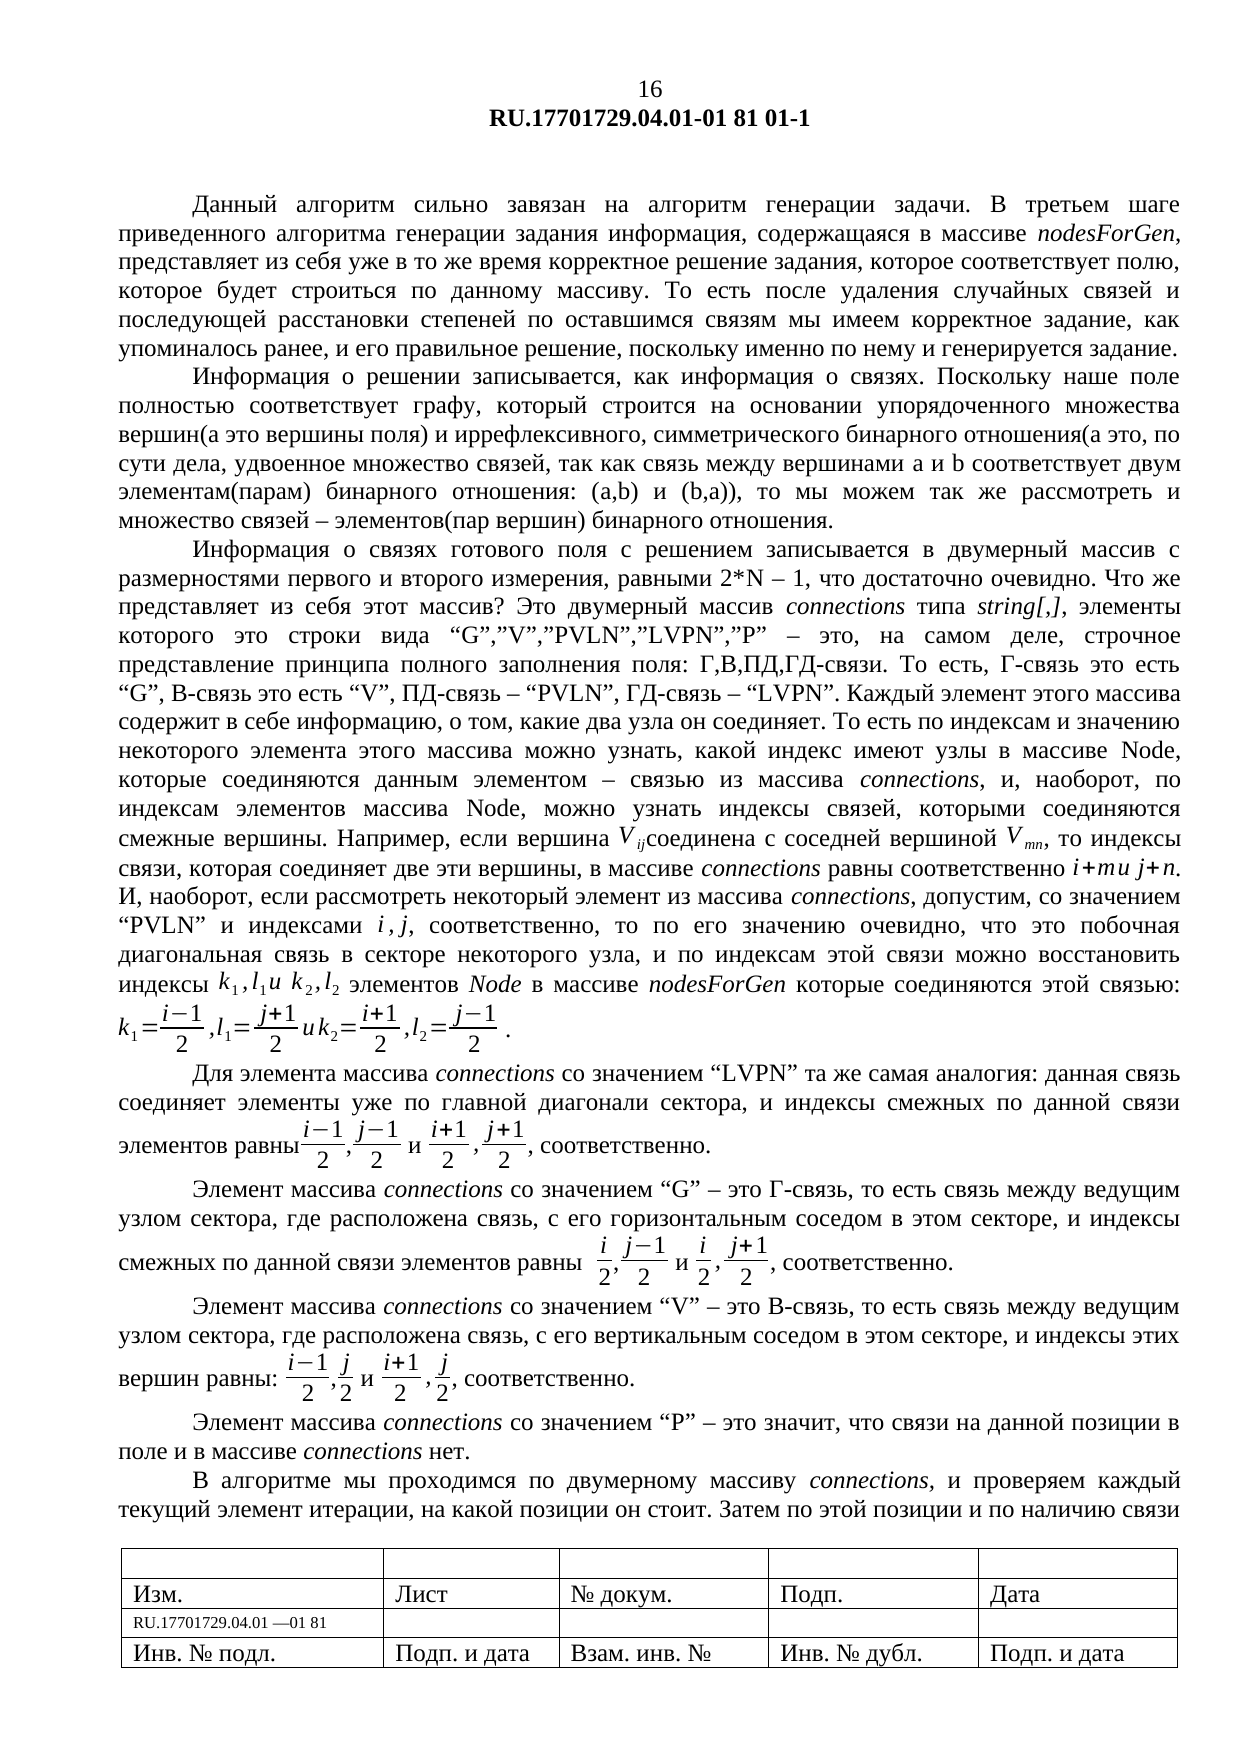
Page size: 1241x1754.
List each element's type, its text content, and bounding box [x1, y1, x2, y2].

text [118, 1465, 1181, 1522]
text Элемент массива connections со значением “V” – это В-связь, то есть связь между ведущим узлом сектора, где расположена связь, с его вертикальным соседом в этом секторе, и индексы этих вершин равны: , и , соответственно. [118, 1291, 1181, 1407]
text Для элемента массива connections со значением “LVPN” та же самая аналогия: данная связь соединяет элементы уже по главной диагонали сектора, и индексы смежных по данной связи элементов равны, и , соответственно. [118, 1058, 1181, 1174]
text Элемент массива connections со значением “G” – это Г-связь, то есть связь между ведущим узлом сектора, где расположена связь, с его горизонтальным соседом в этом секторе, и индексы смежных по данной связи элементов равны , и , соответственно. [118, 1174, 1181, 1291]
text Данный алгоритм сильно завязан на алгоритм генерации задачи. В третьем шаге приведенного алгоритма генерации задания информация, содержащаяся в массиве nodesForGen, представляет из себя уже в то же время корректное решение задания, которое соответствует полю, которое будет строиться по данному массиву. То есть после удаления случайных связей и последующей расстановки степеней по оставшимся связям мы имеем корректное задание, как упоминалось ранее, и его правильное решение, поскольку именно по нему и генерируется задание. [118, 189, 1181, 361]
text Элемент массива connections со значением “P” – это значит, что связи на данной позиции в поле и в массиве connections нет. [118, 1407, 1181, 1465]
text Информация о решении записывается, как информация о связях. Поскольку наше поле полностью соответствует графу, который строится на основании упорядоченного множества вершин(а это вершины поля) и иррефлексивного, симметрического бинарного отношения(а это, по сути дела, удвоенное множество связей, так как связь между вершинами a и b соответствует двум элементам(парам) бинарного отношения: (a,b) и (b,a)), то мы можем так же рассмотреть и множество связей – элементов(пар вершин) бинарного отношения. [118, 361, 1181, 534]
text Информация о связях готового поля с решением записывается в двумерный массив с размерностями первого и второго измерения, равными 2*N – 1, что достаточно очевидно. Что же представляет из себя этот массив? Это двумерный массив connections типа string[,], элементы которого это строки вида “G”,”V”,”PVLN”,”LVPN”,”P” – это, на самом деле, строчное представление принципа полного заполнения поля: Г,В,ПД,ГД-связи. То есть, Г-связь это есть “G”, В-связь это есть “V”, ПД-связь – “PVLN”, ГД-связь – “LVPN”. Каждый элемент этого массива содержит в себе информацию, о том, какие два узла он соединяет. То есть по индексам и значению некоторого элемента этого массива можно узнать, какой индекс имеют узлы в массиве Node, которые соединяются данным элементом – связью из массива connections, и, наоборот, по индексам элементов массива Node, можно узнать индексы связей, которыми соединяются смежные вершины. Например, если вершина соединена с соседней вершиной , то индексы связи, которая соединяет две эти вершины, в массиве connections равны соответственно . И, наоборот, если рассмотреть некоторый элемент из массива connections, допустим, со значением “PVLN” и индексами , соответственно, то по его значению очевидно, что это побочная диагональная связь в секторе некоторого узла, и по индексам этой связи можно восстановить индексы элементов Node в массиве nodesForGen которые соединяются этой связью: . [118, 534, 1181, 1058]
